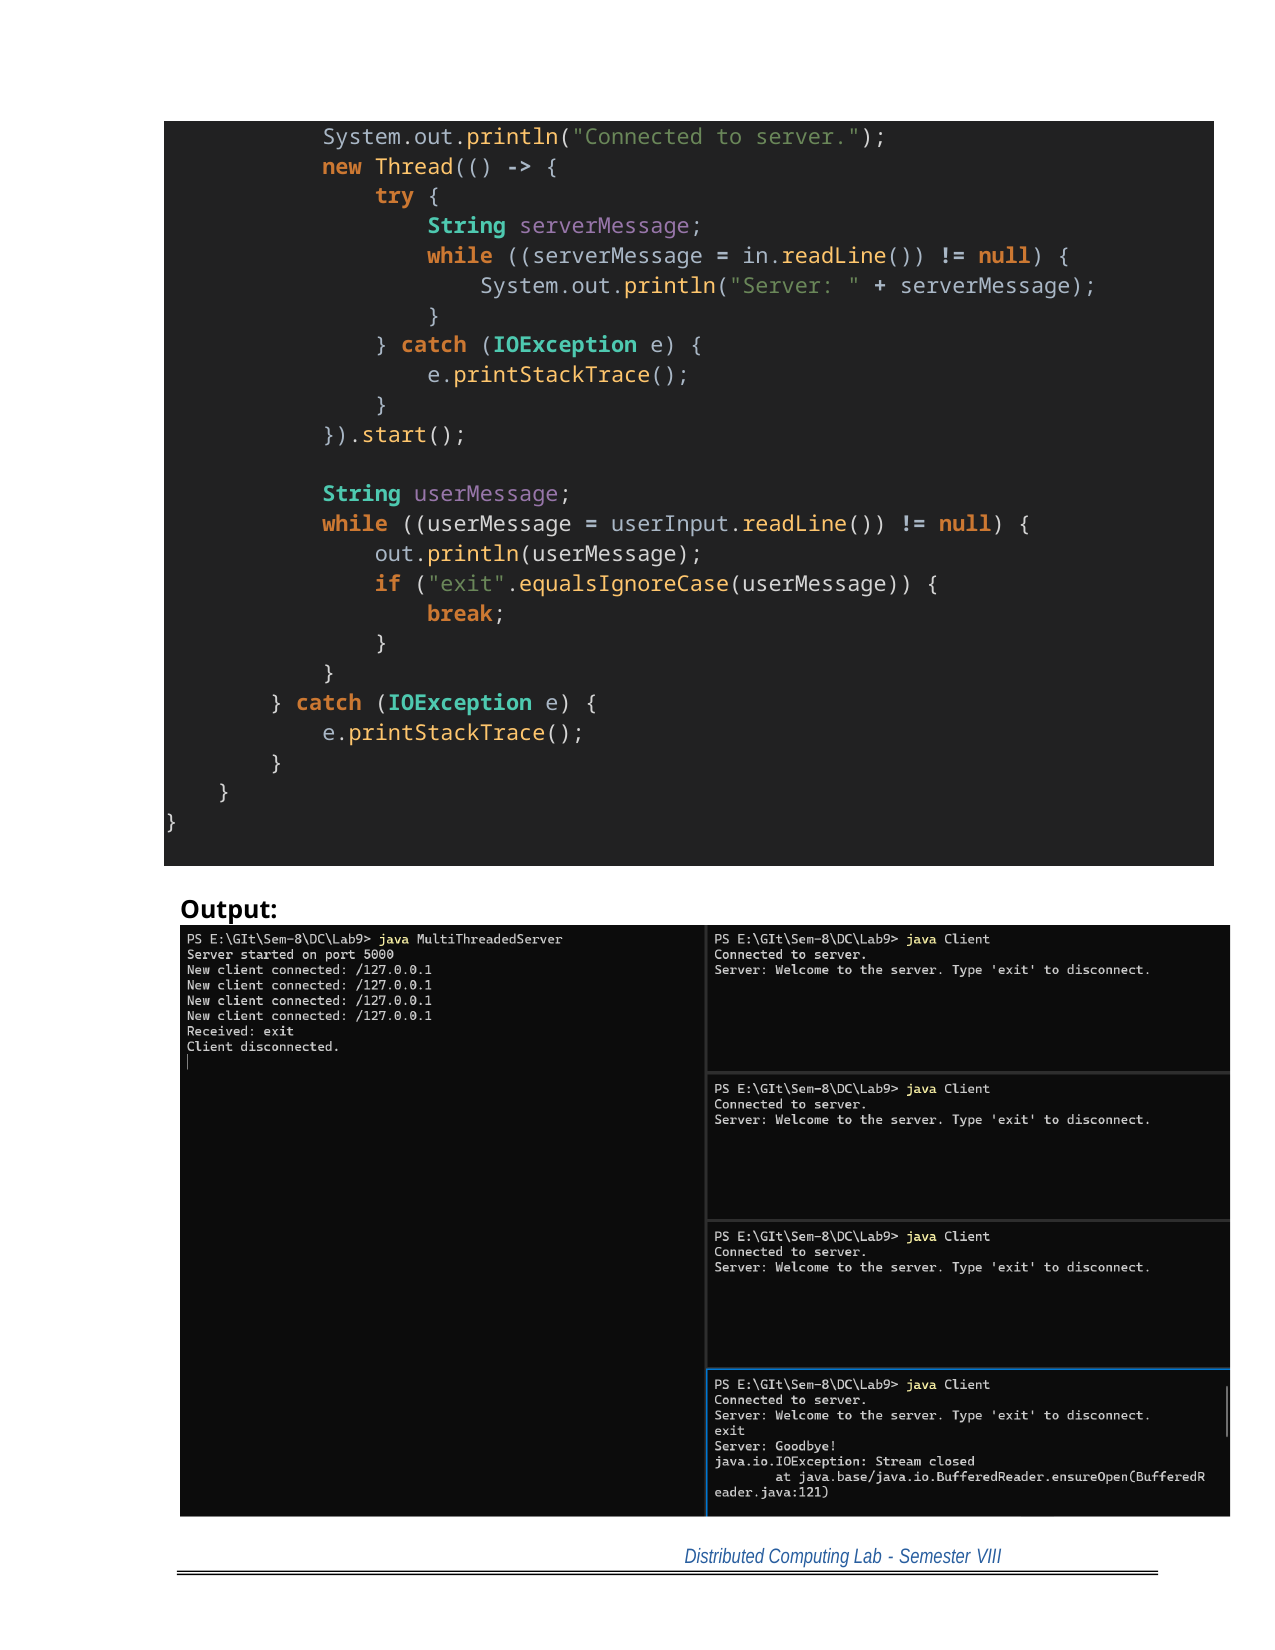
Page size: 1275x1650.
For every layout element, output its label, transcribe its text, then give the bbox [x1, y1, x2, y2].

text } catch (IOException e) { [164, 687, 1214, 717]
text System.out.println("Connected to server."); [164, 121, 1214, 151]
text out.println(userMessage); [164, 538, 1214, 568]
text } [164, 389, 1214, 419]
text } [164, 299, 1214, 329]
text new Thread(() -> { [164, 151, 1214, 180]
text } [164, 627, 1214, 657]
text while ((serverMessage = in.readLine()) != null) { [164, 240, 1214, 270]
text } [164, 776, 1214, 806]
text } [164, 806, 1214, 836]
text } [164, 746, 1214, 776]
text System.out.println("Server: " + serverMessage); [164, 270, 1214, 299]
text while ((userMessage = userInput.readLine()) != null) { [164, 508, 1214, 538]
text Output: [180, 892, 1099, 925]
picture [180, 925, 1230, 1517]
text e.printStackTrace(); [164, 359, 1214, 389]
text try { [164, 180, 1214, 210]
text e.printStackTrace(); [164, 717, 1214, 746]
text String serverMessage; [164, 210, 1214, 240]
text } catch (IOException e) { [164, 329, 1214, 359]
text if ("exit".equalsIgnoreCase(userMessage)) { [164, 568, 1214, 597]
text }).start(); [164, 419, 1214, 448]
text } [164, 657, 1214, 687]
text break; [164, 597, 1214, 627]
text String userMessage; [164, 478, 1214, 508]
